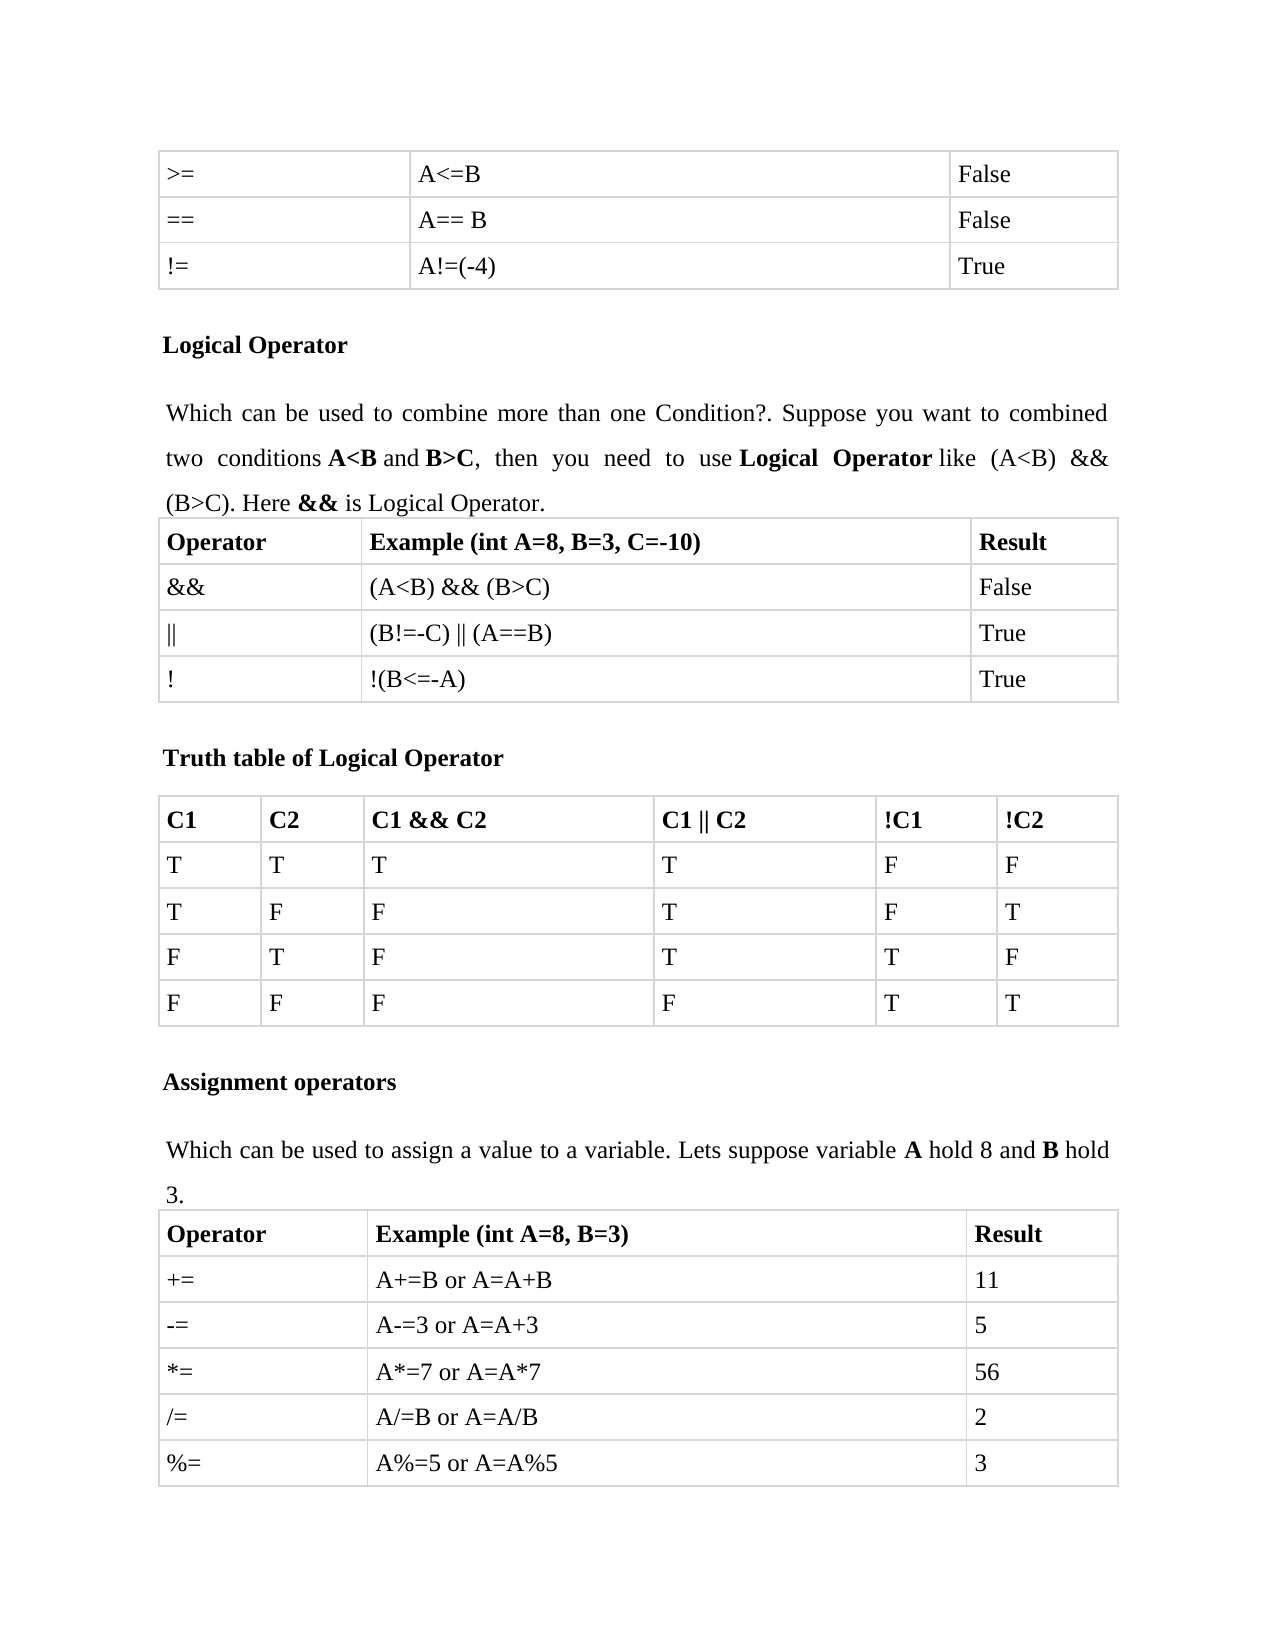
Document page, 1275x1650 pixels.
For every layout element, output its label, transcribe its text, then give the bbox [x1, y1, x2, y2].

table_cell F [262, 981, 363, 1025]
table_cell T [160, 889, 260, 933]
table_cell 5 [967, 1303, 1117, 1347]
table_cell A== B [411, 198, 949, 242]
table_cell -= [160, 1303, 367, 1347]
table_header Example (int A=8, B=3, C=-10) [362, 519, 970, 563]
table_cell True [951, 243, 1117, 288]
table_cell F [262, 889, 363, 933]
table_cell T [160, 843, 260, 887]
table_cell T [998, 889, 1117, 933]
table_cell == [160, 198, 409, 242]
table_cell A%=5 or A=A%5 [368, 1441, 966, 1485]
table_header C1 && C2 [365, 797, 653, 841]
table_cell A+=B or A=A+B [368, 1257, 966, 1301]
table_cell 56 [967, 1349, 1117, 1393]
table_cell 11 [967, 1257, 1117, 1301]
table_cell T [655, 843, 875, 887]
table_cell != [160, 243, 409, 288]
table_cell F [877, 889, 996, 933]
table_cell ! [160, 657, 361, 701]
table_cell True [972, 657, 1117, 701]
text Assignment operators [162, 1067, 1125, 1096]
table_header !C2 [998, 797, 1117, 841]
table_cell += [160, 1257, 367, 1301]
text Which can be used to assign a value to a variable. Lets suppose variable A hold 8 and B hold 3. [166, 1119, 1109, 1209]
table_cell T [998, 981, 1117, 1025]
table_cell *= [160, 1349, 367, 1393]
table_header Example (int A=8, B=3) [368, 1211, 966, 1255]
table_cell T [262, 843, 363, 887]
table_cell False [951, 152, 1117, 196]
table_cell T [262, 935, 363, 979]
table_header C1 [160, 797, 260, 841]
table_cell (A<B) && (B>C) [362, 565, 970, 609]
table_cell F [655, 981, 875, 1025]
table_cell F [365, 981, 653, 1025]
table_cell F [998, 935, 1117, 979]
table_header C2 [262, 797, 363, 841]
table_cell A/=B or A=A/B [368, 1395, 966, 1439]
table_cell A!=(-4) [411, 243, 949, 288]
table_cell F [365, 935, 653, 979]
table_cell F [160, 935, 260, 979]
table_cell 2 [967, 1395, 1117, 1439]
table_cell /= [160, 1395, 367, 1439]
table_header Operator [160, 519, 361, 563]
table_cell F [998, 843, 1117, 887]
table_cell !(B<=-A) [362, 657, 970, 701]
table_cell T [877, 935, 996, 979]
table_cell && [160, 565, 361, 609]
text Which can be used to combine more than one Condition?. Suppose you want to combined two conditions A<B and B>C, then you need to use Logical Operator like (A<B) && (B>C). Here && is Logical Operator. [166, 382, 1109, 517]
text Truth table of Logical Operator [162, 743, 1125, 772]
table_cell False [951, 198, 1117, 242]
table_cell A-=3 or A=A+3 [368, 1303, 966, 1347]
table_cell (B!=-C) || (A==B) [362, 611, 970, 655]
table_header !C1 [877, 797, 996, 841]
table_cell 3 [967, 1441, 1117, 1485]
table_cell T [877, 981, 996, 1025]
table_cell >= [160, 152, 409, 196]
table_cell F [877, 843, 996, 887]
table_cell %= [160, 1441, 367, 1485]
table_cell T [365, 843, 653, 887]
table_header Operator [160, 1211, 367, 1255]
table_cell || [160, 611, 361, 655]
table_cell F [365, 889, 653, 933]
table_cell False [972, 565, 1117, 609]
table_cell A*=7 or A=A*7 [368, 1349, 966, 1393]
text Logical Operator [162, 330, 1125, 359]
table_cell A<=B [411, 152, 949, 196]
table_cell T [655, 935, 875, 979]
table_header C1 || C2 [655, 797, 875, 841]
table_header Result [972, 519, 1117, 563]
table_cell T [655, 889, 875, 933]
table_header Result [967, 1211, 1117, 1255]
table_cell F [160, 981, 260, 1025]
table_cell True [972, 611, 1117, 655]
